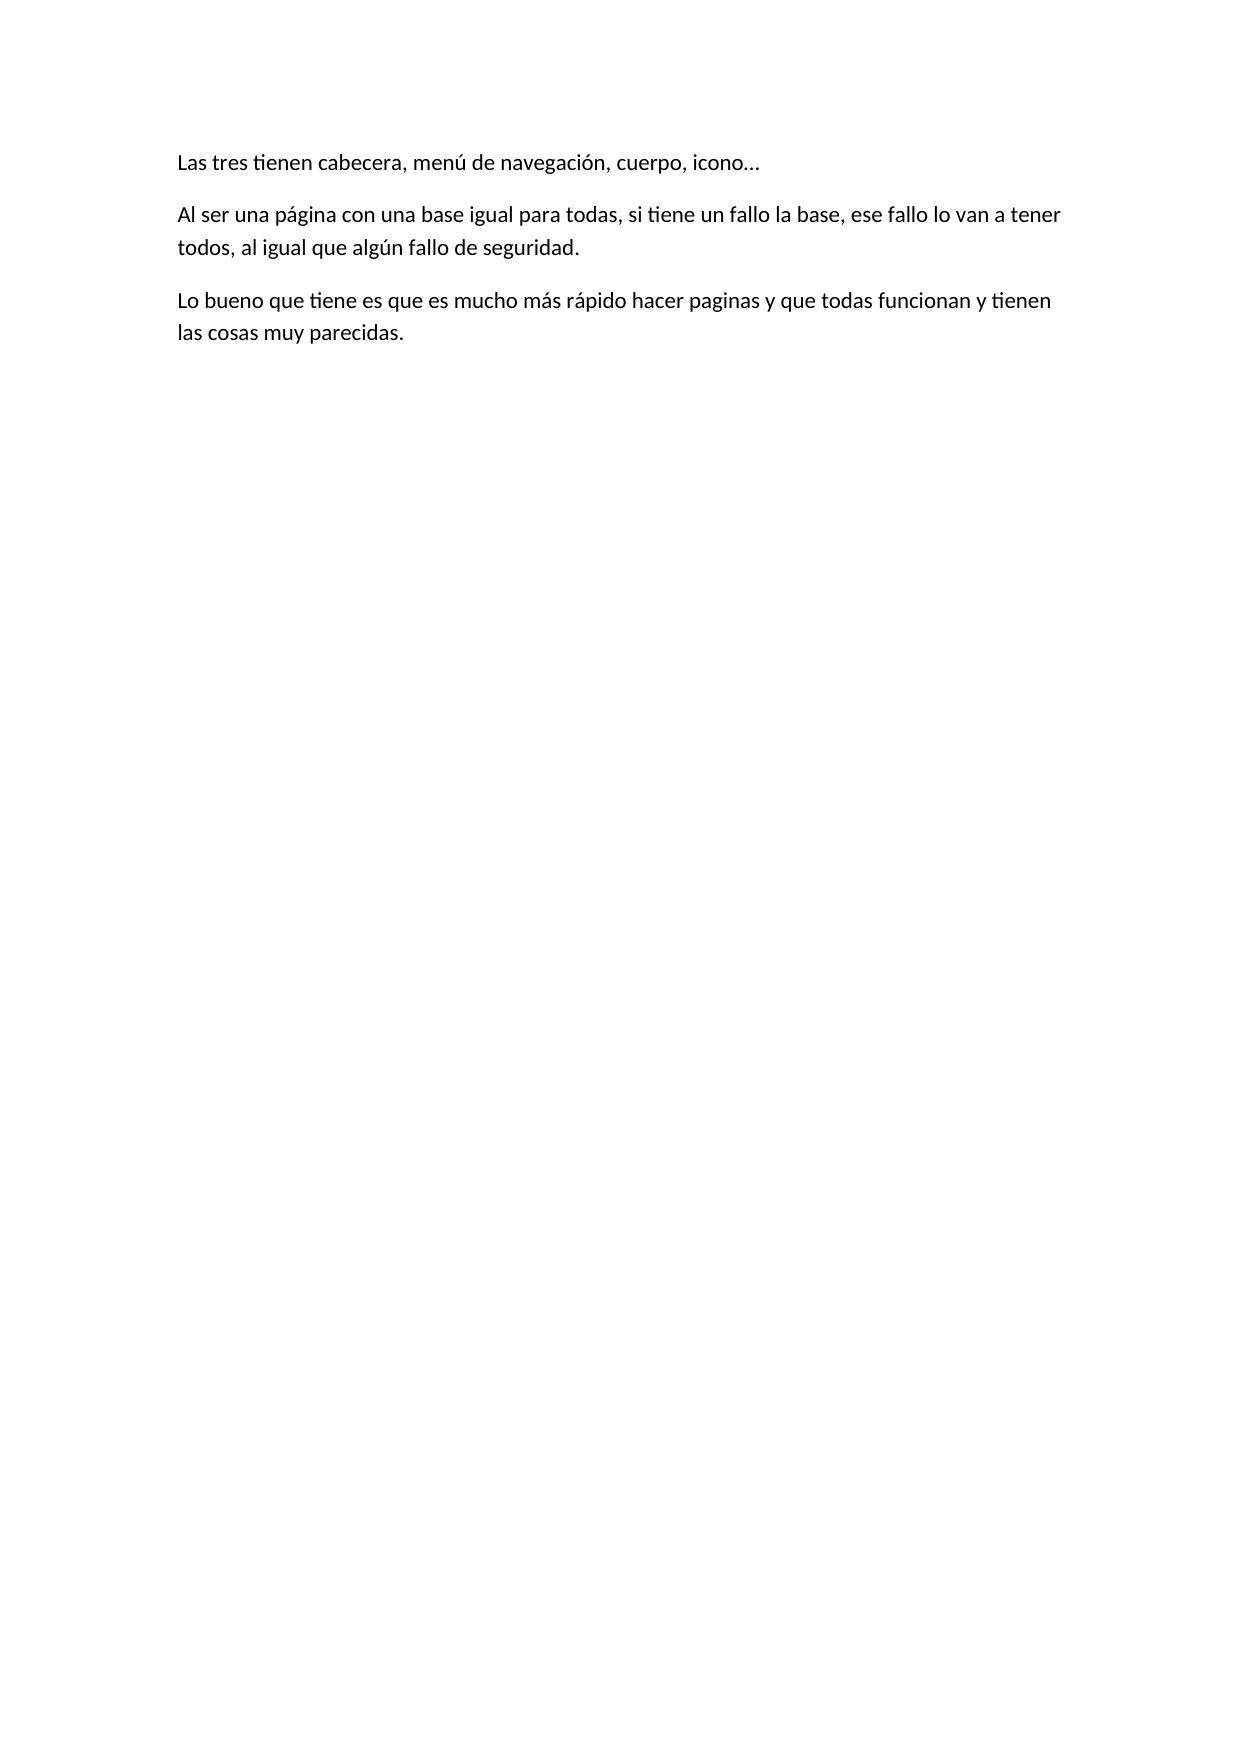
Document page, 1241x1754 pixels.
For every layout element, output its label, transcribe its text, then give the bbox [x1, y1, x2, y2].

text Las tres tienen cabecera, menú de navegación, cuerpo, icono… [177, 148, 1063, 176]
text Lo bueno que tiene es que es mucho más rápido hacer paginas y que todas funcionan y tienen las cosas muy parecidas. [177, 286, 1063, 346]
text Al ser una página con una base igual para todas, si tiene un fallo la base, ese fallo lo van a tener todos, al igual que algún fallo de seguridad. [177, 201, 1063, 261]
